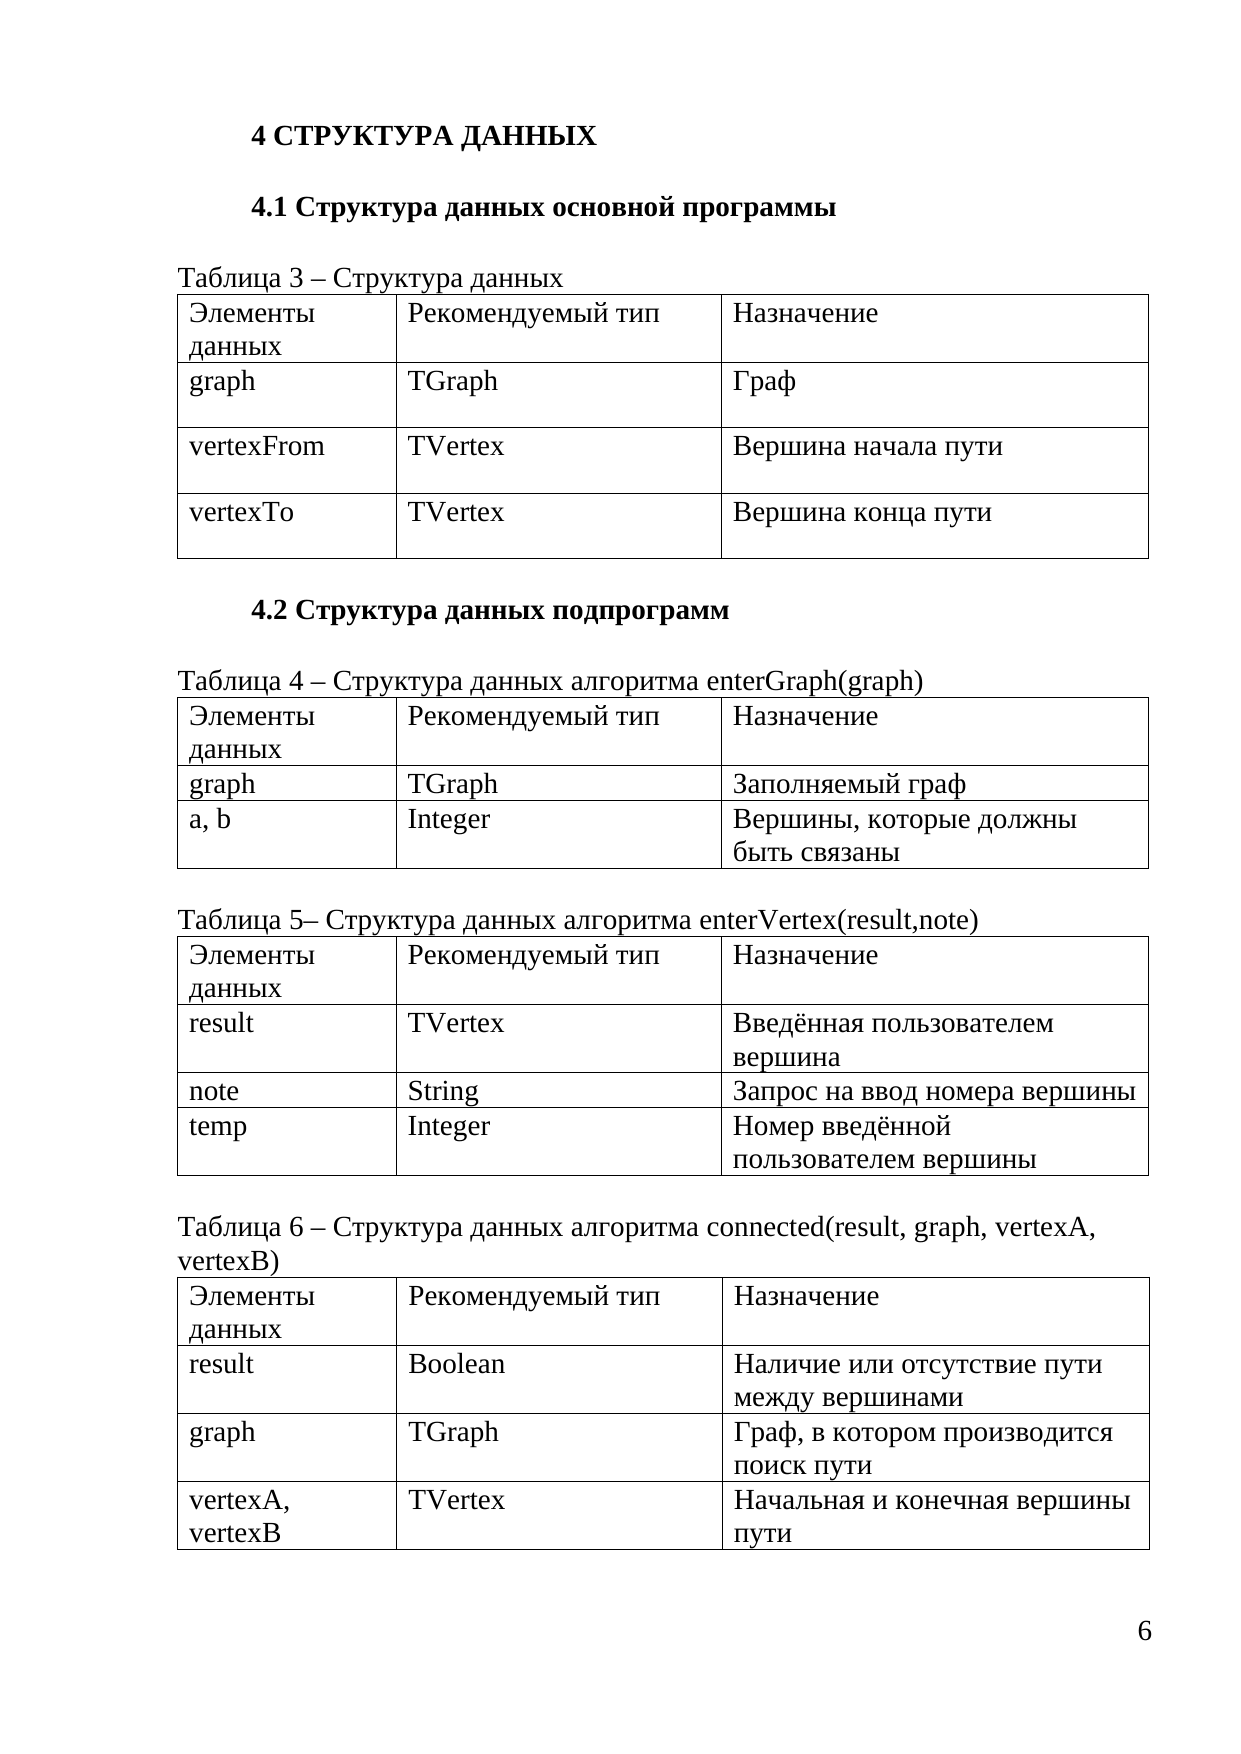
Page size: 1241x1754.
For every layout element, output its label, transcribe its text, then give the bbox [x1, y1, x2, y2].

table_cell vertexA, vertexB [178, 1482, 396, 1549]
subtitle Структура данных [251, 118, 1152, 152]
text Таблица 6 – Структура данных алгоритма connected(result, graph, vertexA, vertexB) [177, 1209, 1152, 1277]
table_cell TVertex [397, 1005, 721, 1072]
table_header Назначение [722, 937, 1148, 1004]
table_cell TVertex [397, 1482, 722, 1549]
table_cell Integer [397, 801, 721, 868]
table_cell Boolean [397, 1346, 722, 1413]
table_cell vertexFrom [178, 428, 396, 493]
table_cell TGraph [397, 1414, 722, 1481]
table_cell graph [178, 1414, 396, 1481]
table_cell graph [178, 363, 396, 427]
subtitle Структура данных основной программы [251, 189, 1152, 223]
table_cell a, b [178, 801, 396, 868]
table_header Назначение [722, 698, 1148, 765]
table_header Элементы данных [178, 937, 396, 1004]
table_cell temp [178, 1108, 396, 1175]
text Таблица 3 – Структура данных [177, 260, 1152, 294]
table_cell Граф, в котором производится поиск пути [723, 1414, 1149, 1481]
table_header Назначение [722, 295, 1148, 362]
table_cell Integer [397, 1108, 721, 1175]
table_cell String [397, 1073, 721, 1107]
subtitle Структура данных подпрограмм [251, 592, 1152, 626]
table_header Рекомендуемый тип [397, 295, 721, 362]
table_cell Вершины, которые должны быть связаны [722, 801, 1148, 868]
table_cell Номер введённой пользователем вершины [722, 1108, 1148, 1175]
table_cell Вершина конца пути [722, 494, 1148, 558]
table_cell Граф [722, 363, 1148, 427]
table_header Рекомендуемый тип [397, 698, 721, 765]
table_header Рекомендуемый тип [397, 937, 721, 1004]
table_cell Запрос на ввод номера вершины [722, 1073, 1148, 1107]
table_cell TVertex [397, 494, 721, 558]
table_cell Заполняемый граф [722, 766, 1148, 800]
table_header Элементы данных [178, 295, 396, 362]
table_cell result [178, 1346, 396, 1413]
table_cell Введённая пользователем вершина [722, 1005, 1148, 1072]
table_cell Вершина начала пути [722, 428, 1148, 493]
text Таблица 5– Структура данных алгоритма enterVertex(result,note) [177, 902, 1152, 936]
table_cell Начальная и конечная вершины пути [723, 1482, 1149, 1549]
table_cell note [178, 1073, 396, 1107]
table_header Элементы данных [178, 1278, 396, 1345]
table_header Назначение [723, 1278, 1149, 1345]
table_header Рекомендуемый тип [397, 1278, 722, 1345]
table_header Элементы данных [178, 698, 396, 765]
table_cell TVertex [397, 428, 721, 493]
table_cell graph [178, 766, 396, 800]
table_cell vertexTo [178, 494, 396, 558]
table_cell Наличие или отсутствие пути между вершинами [723, 1346, 1149, 1413]
text Таблица 4 – Структура данных алгоритма enterGraph(graph) [177, 663, 1152, 697]
table_cell result [178, 1005, 396, 1072]
table_cell TGraph [397, 766, 721, 800]
table_cell TGraph [397, 363, 721, 427]
